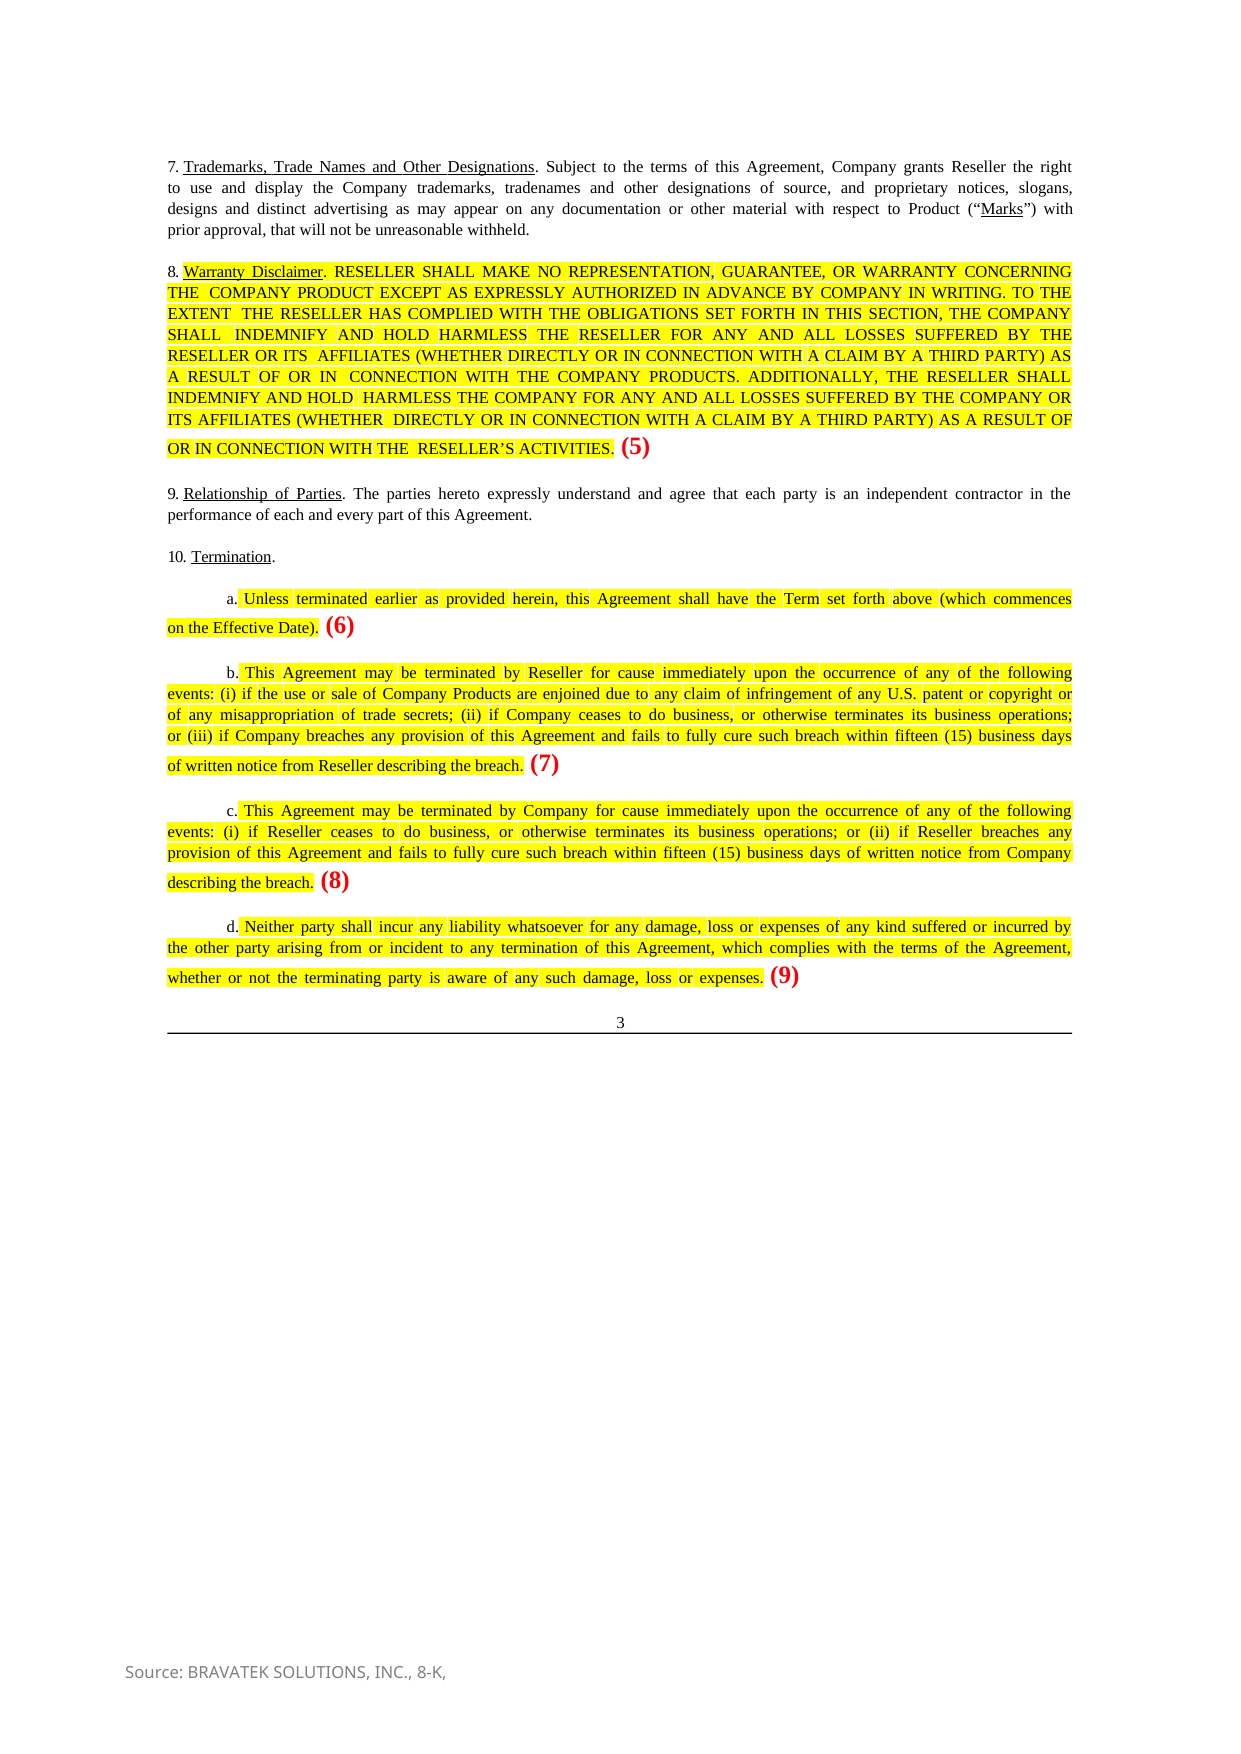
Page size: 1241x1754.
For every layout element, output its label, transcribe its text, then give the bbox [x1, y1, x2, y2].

list Unless terminated earlier as provided herein, this Agreement shall have the Term set forth above (which commences on the Effective Date). (6) [167, 589, 1073, 639]
list Neither party shall incur any liability whatsoever for any damage, loss or expenses of any kind suffered or incurred by the other party arising from or incident to any termination of this Agreement, which complies with the terms of the Agreement, whether or not the terminating party is aware of any such damage, loss or expenses. (9) [167, 957, 1072, 989]
list This Agreement may be terminated by Company for cause immediately upon the occurrence of any of the following events: (i) if Reseller ceases to do business, or otherwise terminates its business operations; or (ii) if Reseller breaches any provision of this Agreement and fails to fully cure such breach within fifteen (15) business days of written notice from Company describing the breach. (8) [167, 801, 1073, 843]
list Relationship of Parties. The parties hereto expressly understand and agree that each party is an independent contractor in the performance of each and every part of this Agreement. [167, 483, 1072, 524]
list This Agreement may be terminated by Reseller for cause immediately upon the occurrence of any of the following events: (i) if the use or sale of Company Products are enjoined due to any claim of infringement of any U.S. patent or copyright or of any misappropriation of trade secrets; (ii) if Company ceases to do business, or otherwise terminates its business operations; or (iii) if Company breaches any provision of this Agreement and fails to fully cure such breach within fifteen (15) business days of written notice from Reseller describing the breach. (7) [167, 663, 1073, 777]
list Trademarks, Trade Names and Other Designations. Subject to the terms of this Agreement, Company grants Reseller the right to use and display the Company trademarks, tradenames and other designations of source, and proprietary notices, slogans, designs and distinct advertising as may appear on any documentation or other material with respect to Product (“Marks”) with prior approval, that will not be unreasonable withheld. [167, 157, 1073, 239]
list Termination. [167, 547, 1084, 566]
list Warranty Disclaimer. RESELLER SHALL MAKE NO REPRESENTATION, GUARANTEE, OR WARRANTY CONCERNING THE COMPANY PRODUCT EXCEPT AS EXPRESSLY AUTHORIZED IN ADVANCE BY COMPANY IN WRITING. TO THE EXTENT THE RESELLER HAS COMPLIED WITH THE OBLIGATIONS SET FORTH IN THIS SECTION, THE COMPANY SHALL INDEMNIFY AND HOLD HARMLESS THE RESELLER FOR ANY AND ALL LOSSES SUFFERED BY THE RESELLER OR ITS AFFILIATES (WHETHER DIRECTLY OR IN CONNECTION WITH A CLAIM BY A THIRD PARTY) AS A RESULT OF OR IN CONNECTION WITH THE COMPANY PRODUCTS. ADDITIONALLY, THE RESELLER SHALL INDEMNIFY AND HOLD HARMLESS THE COMPANY FOR ANY AND ALL LOSSES SUFFERED BY THE COMPANY OR ITS AFFILIATES (WHETHER DIRECTLY OR IN CONNECTION WITH A CLAIM BY A THIRD PARTY) AS A RESULT OF OR IN CONNECTION WITH THE RESELLER’S ACTIVITIES. (5) [167, 323, 1072, 460]
list This Agreement may be terminated by Company for cause immediately upon the occurrence of any of the following events: (i) if Reseller ceases to do business, or otherwise terminates its business operations; or (ii) if Reseller breaches any provision of this Agreement and fails to fully cure such breach within fifteen (15) business days of written notice from Company describing the breach. (8) [167, 862, 1073, 893]
text 3 [157, 1012, 1084, 1032]
